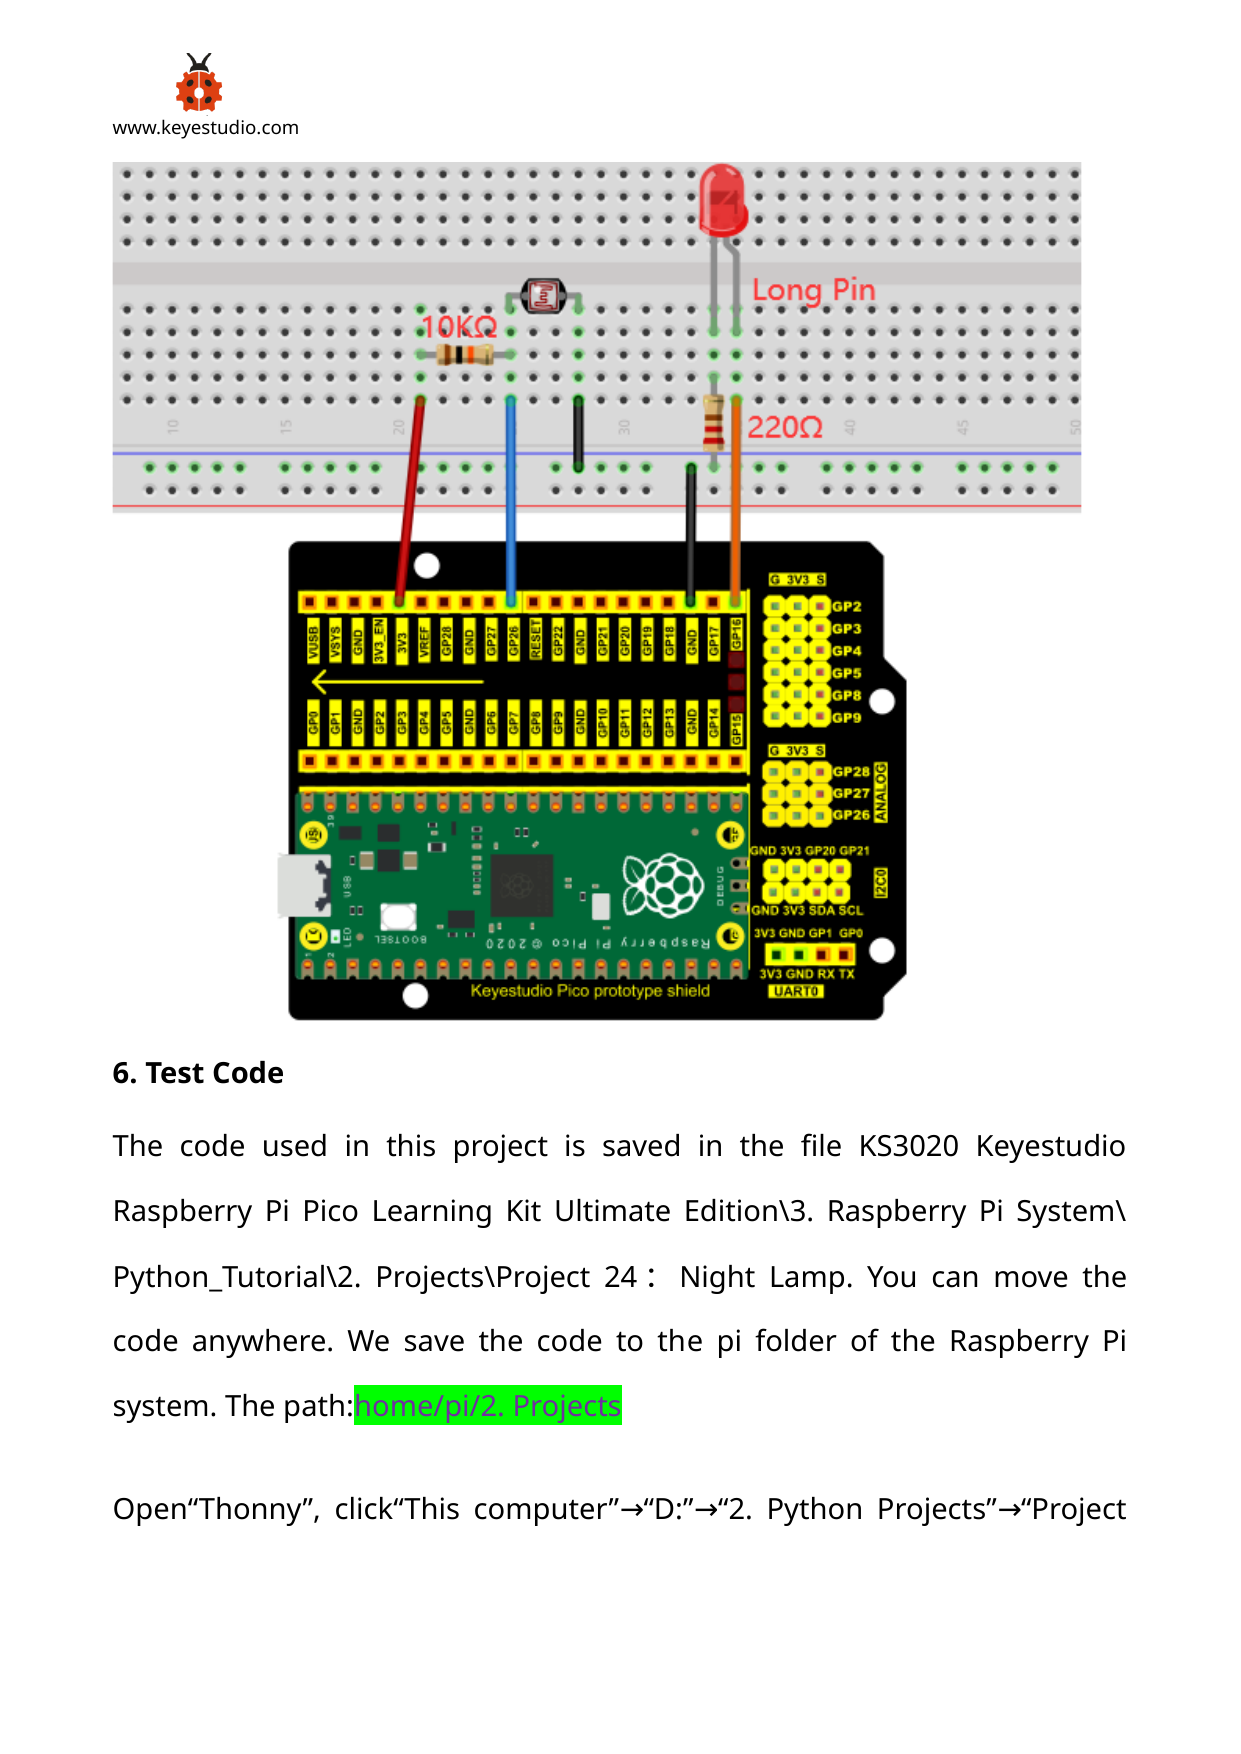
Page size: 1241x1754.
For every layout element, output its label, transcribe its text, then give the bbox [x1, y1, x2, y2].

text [112, 1476, 1128, 1541]
text The code used in this project is saved in the file KS3020 Keyestudio Raspberry Pi Pico Learning Kit Ultimate Edition\3. Raspberry Pi System\Python_Tutorial\2. Projects\Project 24：Night Lamp. You can move the code anywhere. We save the code to the pi folder of the Raspberry Pi system. The path:home/pi/2. Projects [112, 1112, 1128, 1437]
picture [164, 53, 241, 116]
picture [112, 162, 1082, 1022]
list Test Code [112, 1039, 1128, 1104]
